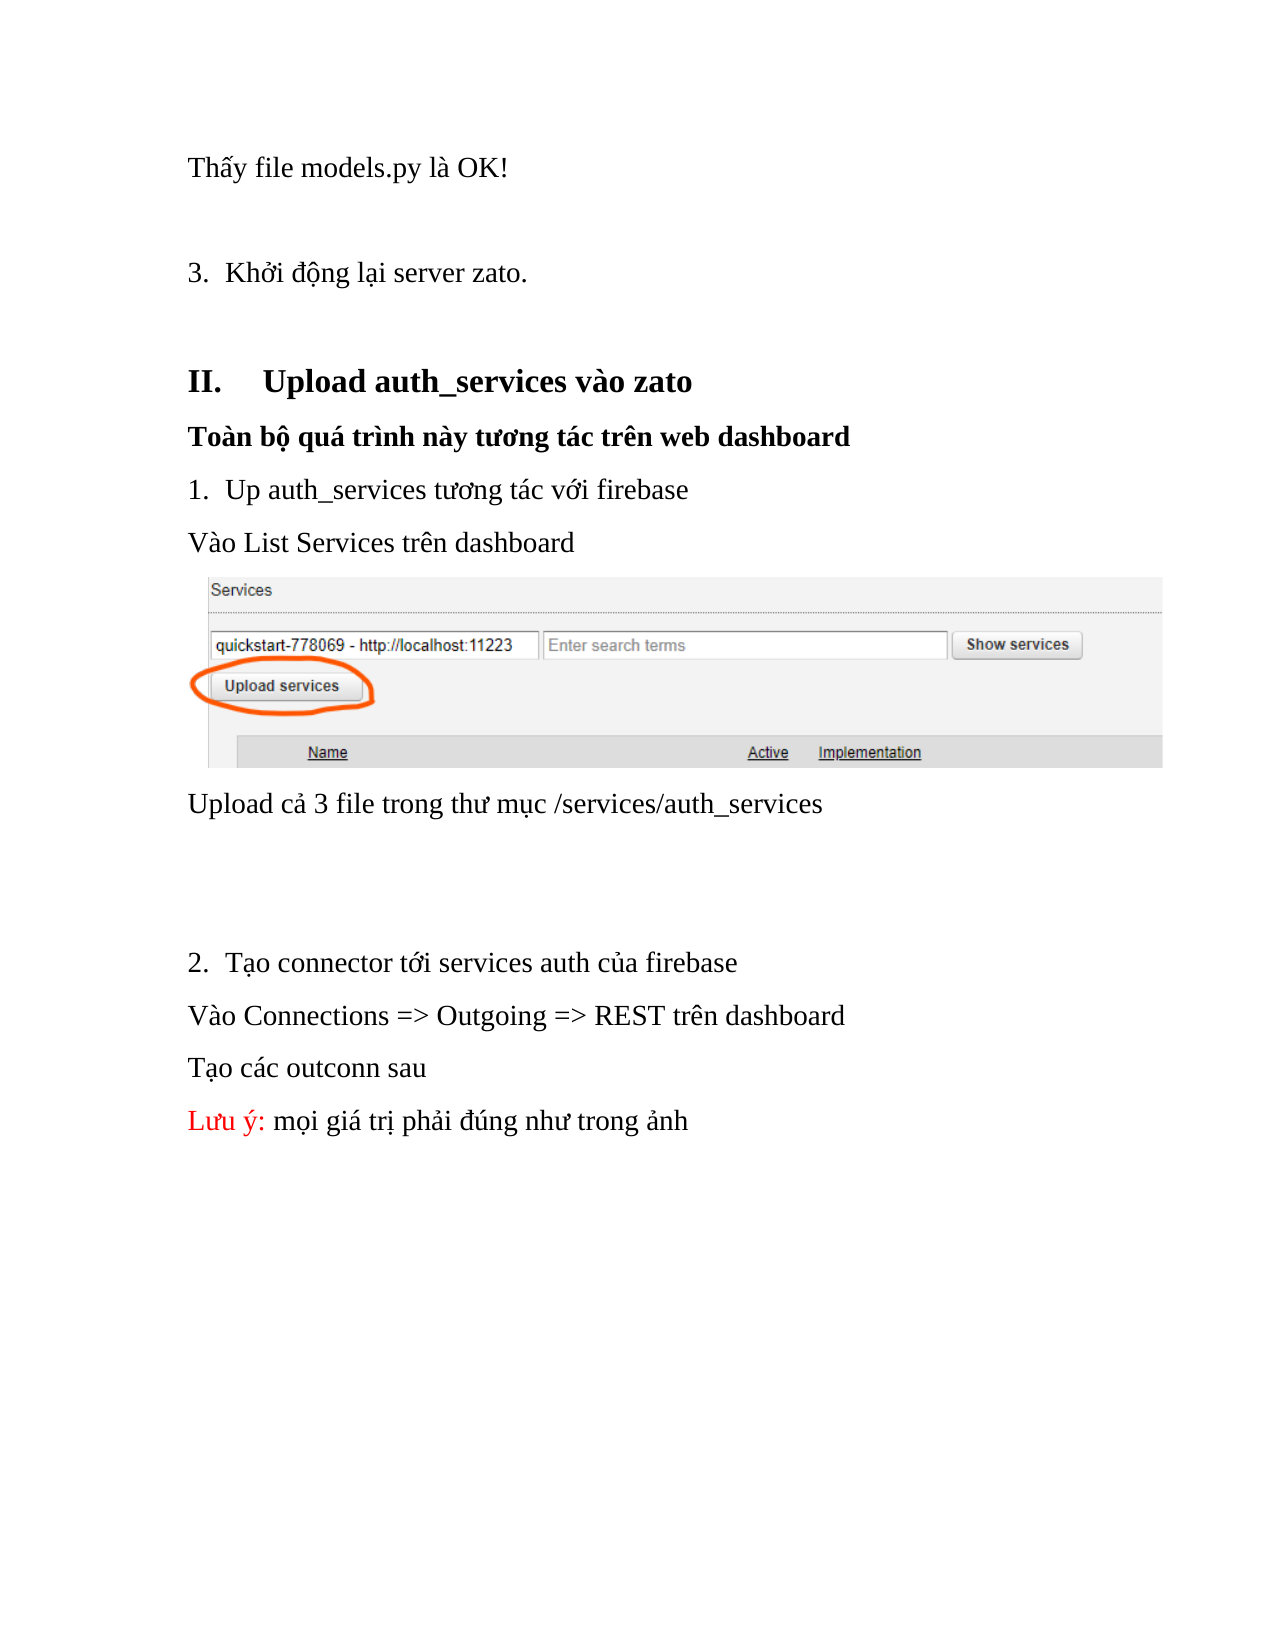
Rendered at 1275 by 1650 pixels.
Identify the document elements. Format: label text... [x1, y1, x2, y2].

text Tạo các outconn sau [187, 1050, 1125, 1084]
text Vào Connections => Outgoing => REST trên dashboard [187, 998, 1125, 1031]
text Upload cả 3 file trong thư mục /services/auth_services [187, 786, 1125, 820]
picture [187, 577, 1163, 768]
list Up auth_services tương tác với firebase [187, 472, 1125, 506]
list Tạo connector tới services auth của firebase [187, 945, 1125, 978]
text Thấy file models.py là OK! [187, 150, 1125, 183]
list Upload auth_services vào zato [187, 361, 1125, 399]
text Vào List Services trên dashboard [187, 525, 1125, 558]
list Khởi động lại server zato. [187, 256, 1125, 289]
text Toàn bộ quá trình này tương tác trên web dashboard [187, 419, 1125, 453]
text Lưu ý: mọi giá trị phải đúng như trong ảnh [187, 1103, 1125, 1137]
